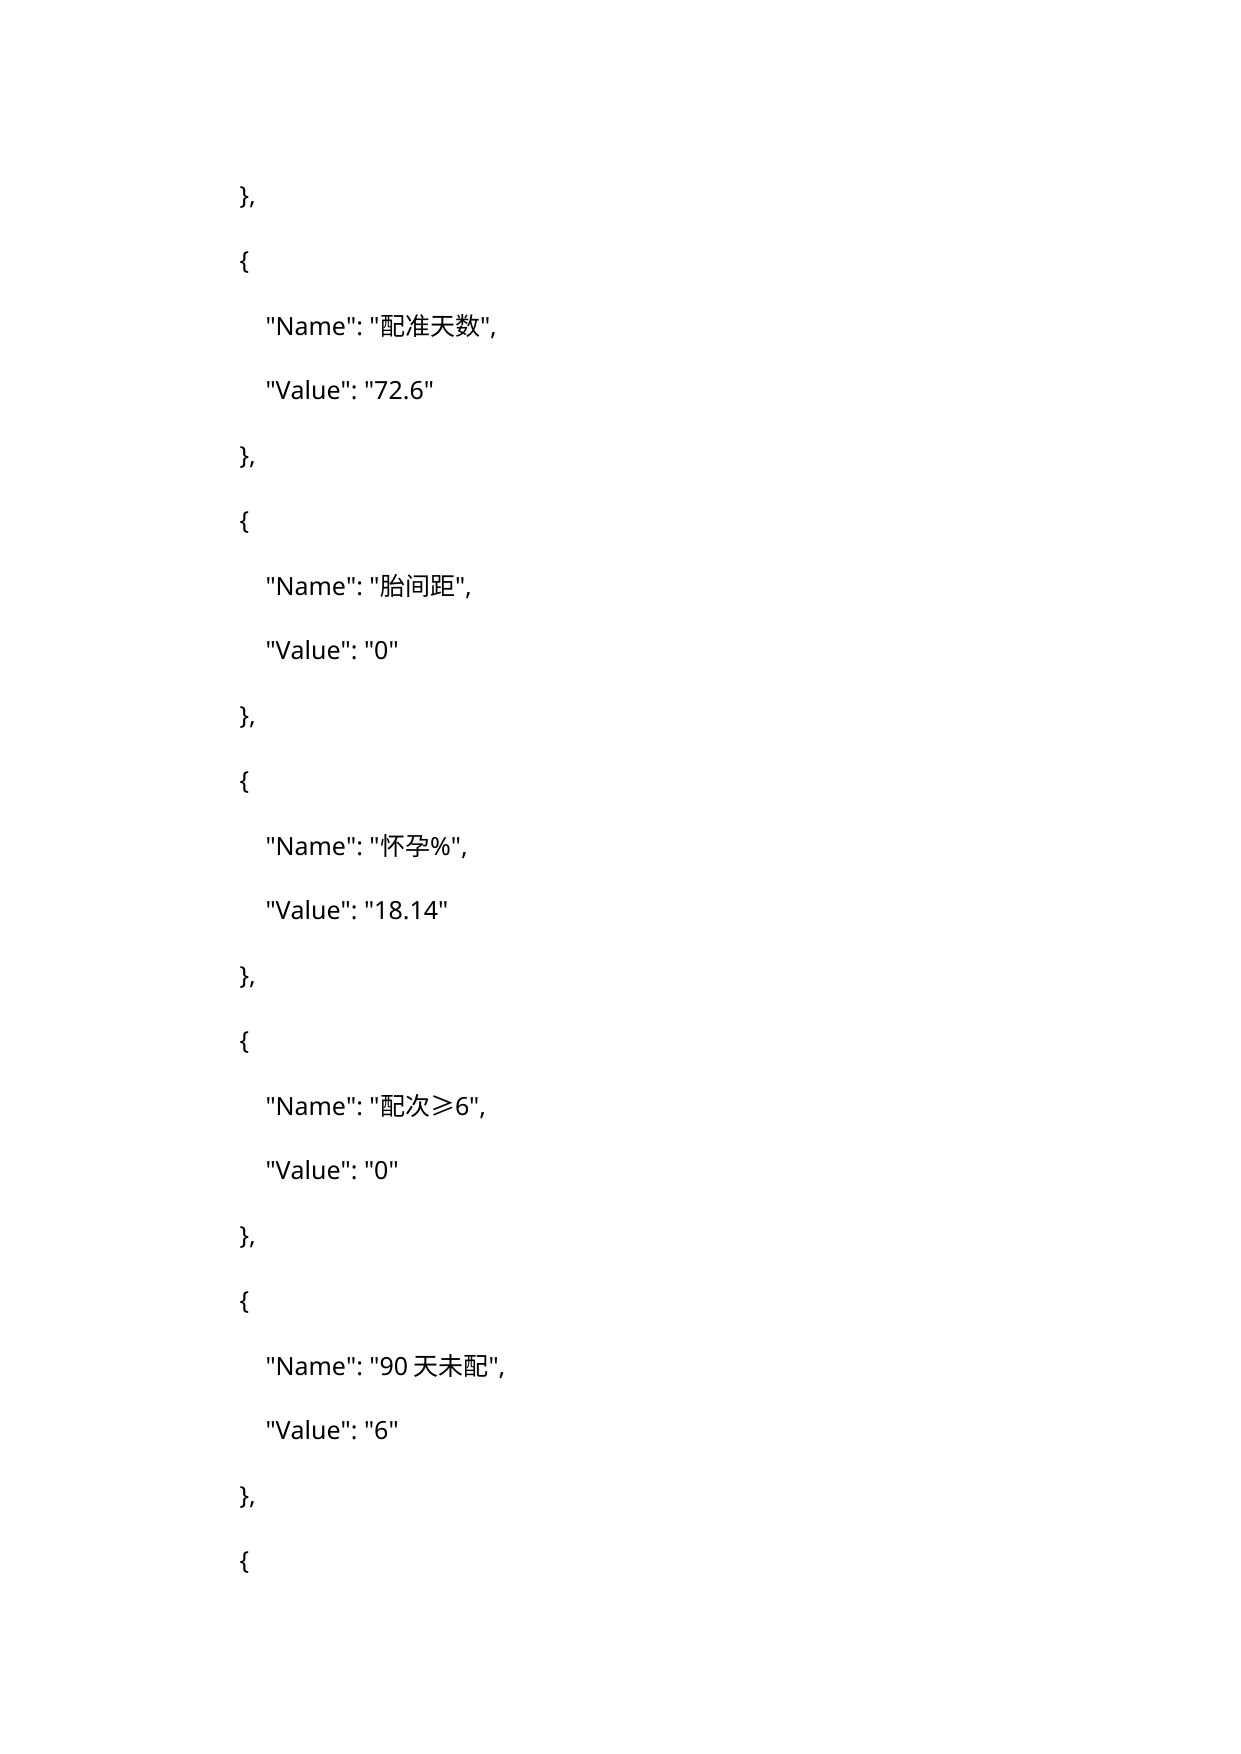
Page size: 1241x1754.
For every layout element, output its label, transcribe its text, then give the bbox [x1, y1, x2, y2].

text }, [187, 422, 1053, 487]
text "Name": "胎间距", [187, 552, 1053, 617]
text { [187, 227, 1053, 292]
text }, [187, 942, 1053, 1007]
text "Value": "0" [187, 617, 1053, 682]
text { [187, 1007, 1053, 1072]
text "Name": "配准天数", [187, 292, 1053, 357]
text { [187, 1527, 1053, 1592]
text { [187, 747, 1053, 812]
text "Value": "6" [187, 1397, 1053, 1462]
text "Name": "配次≥6", [187, 1072, 1053, 1137]
text "Name": "90天未配", [187, 1332, 1053, 1397]
text "Value": "72.6" [187, 357, 1053, 422]
text }, [187, 1202, 1053, 1267]
text }, [187, 682, 1053, 747]
text }, [187, 1462, 1053, 1527]
text { [187, 487, 1053, 552]
text "Value": "18.14" [187, 877, 1053, 942]
text }, [187, 162, 1053, 227]
text "Value": "0" [187, 1137, 1053, 1202]
text "Name": "怀孕%", [187, 812, 1053, 877]
text { [187, 1267, 1053, 1332]
